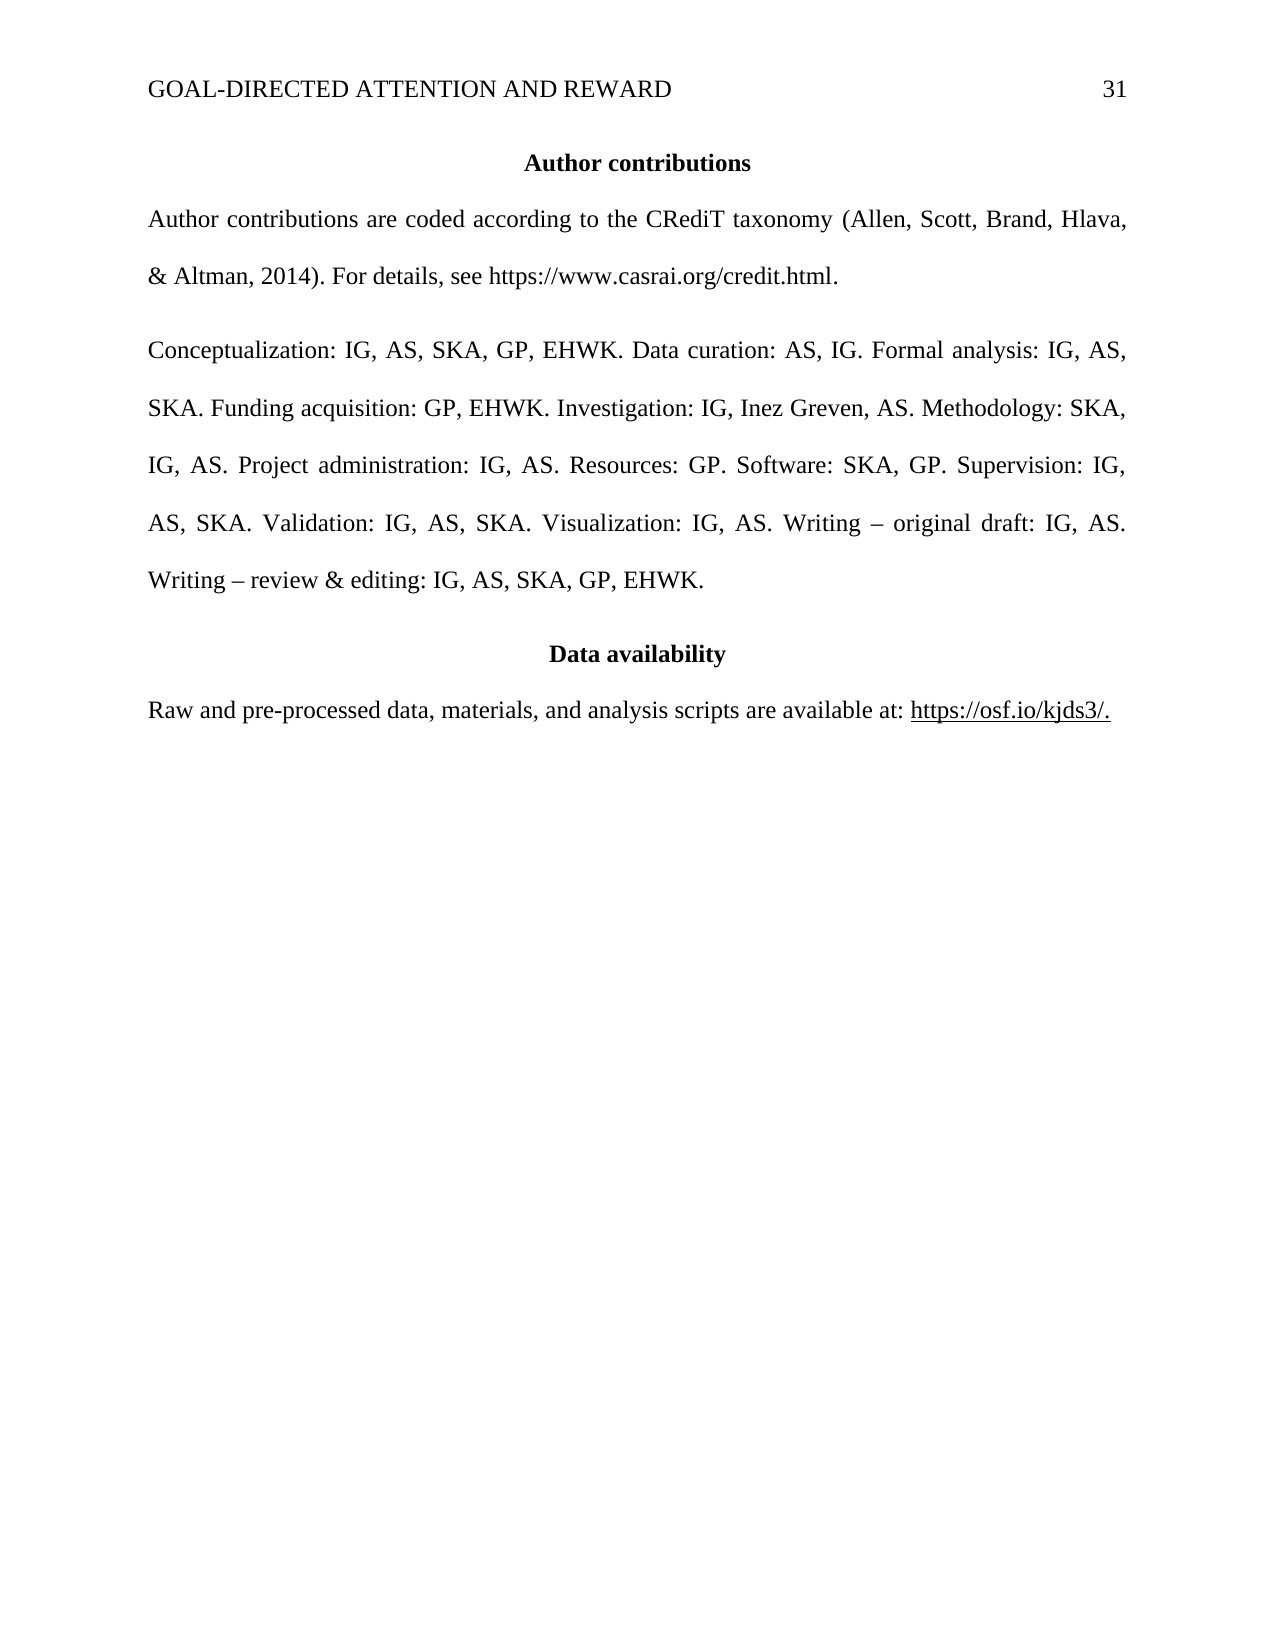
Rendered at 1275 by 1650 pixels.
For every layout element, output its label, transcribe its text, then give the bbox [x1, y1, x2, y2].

text Author contributions are coded according to the CRediT taxonomy (Allen, Scott, Brand, Hlava, & Altman, 2014). For details, see https://www.casrai.org/credit.html. [148, 204, 1127, 290]
text Raw and pre-processed data, materials, and analysis scripts are available at: https://osf.io/kjds3/. [148, 696, 1127, 724]
text Conceptualization: IG, AS, SKA, GP, EHWK. Data curation: AS, IG. Formal analysis: IG, AS, SKA. Funding acquisition: GP, EHWK. Investigation: IG, Inez Greven, AS. Methodology: SKA, IG, AS. Project administration: IG, AS. Resources: GP. Software: SKA, GP. Supervision: IG, AS, SKA. Validation: IG, AS, SKA. Visualization: IG, AS. Writing – original draft: IG, AS. Writing – review & editing: IG, AS, SKA, GP, EHWK. [148, 335, 1127, 594]
subtitle Author contributions [148, 148, 1127, 176]
subtitle Data availability [148, 639, 1127, 668]
